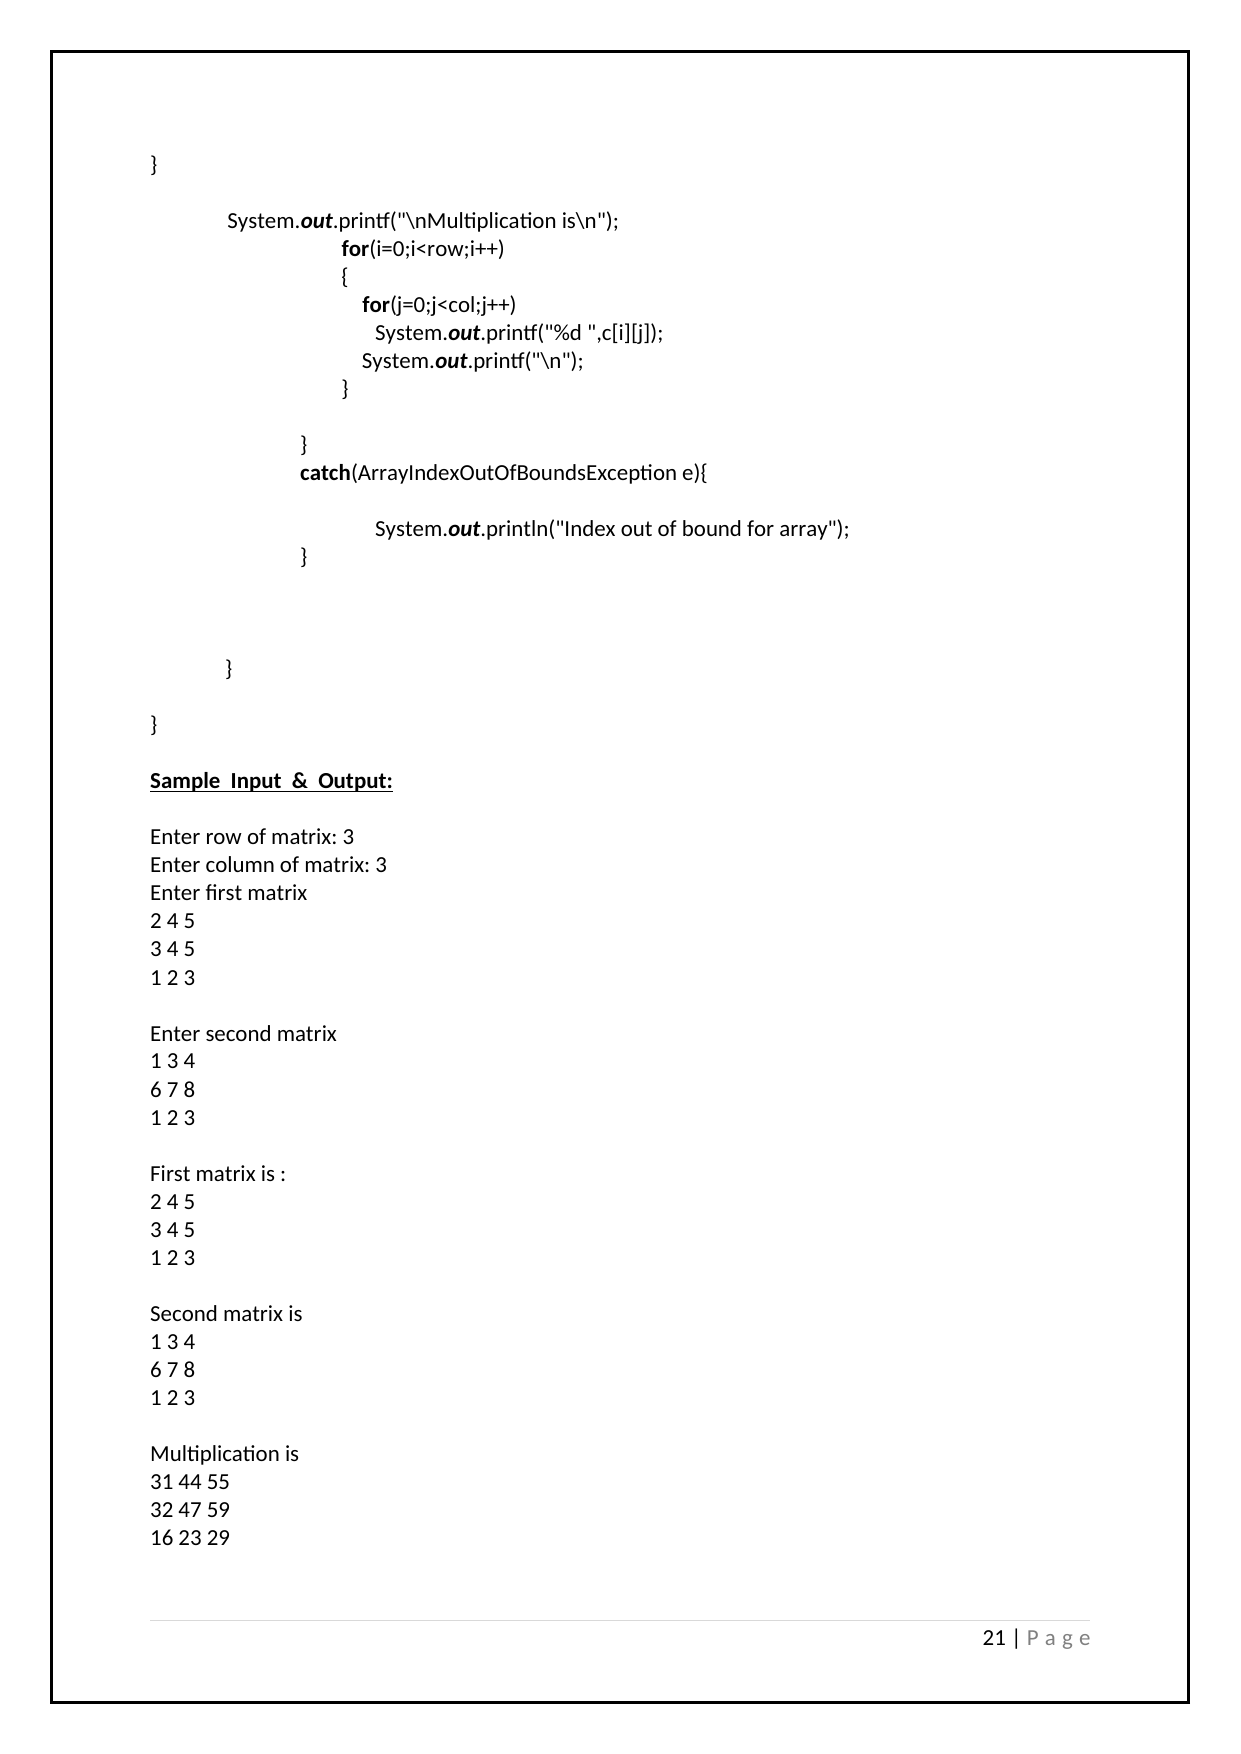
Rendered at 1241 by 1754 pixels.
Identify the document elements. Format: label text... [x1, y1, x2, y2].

text Enter row of matrix: 3 [150, 822, 1090, 851]
text First matrix is : [150, 1159, 1090, 1187]
text 6 7 8 [150, 1075, 1090, 1103]
text Second matrix is [150, 1299, 1090, 1327]
text catch(ArrayIndexOutOfBoundsException e){ [150, 458, 1090, 486]
text for(i=0;i<row;i++) [150, 234, 1090, 262]
text 1 2 3 [150, 1383, 1090, 1411]
text } [150, 542, 1090, 570]
text Enter column of matrix: 3 [150, 851, 1090, 878]
text System.out.printf("\nMultiplication is\n"); [150, 206, 1090, 234]
text Multiplication is [150, 1439, 1090, 1467]
text System.out.println("Index out of bound for array"); [150, 514, 1090, 542]
text for(j=0;j<col;j++) [150, 290, 1090, 318]
text 1 2 3 [150, 1103, 1090, 1131]
text 1 2 3 [150, 963, 1090, 991]
text 16 23 29 [150, 1523, 1090, 1551]
text Sample Input & Output: [150, 766, 1090, 794]
text 2 4 5 [150, 1187, 1090, 1215]
text 1 2 3 [150, 1243, 1090, 1271]
text 3 4 5 [150, 934, 1090, 963]
text } [150, 430, 1090, 458]
text 32 47 59 [150, 1495, 1090, 1523]
text } [150, 710, 1090, 738]
text 2 4 5 [150, 907, 1090, 934]
text 6 7 8 [150, 1355, 1090, 1383]
text System.out.printf("\n"); [150, 346, 1090, 374]
text 31 44 55 [150, 1467, 1090, 1495]
text { [150, 262, 1090, 290]
text } [150, 150, 1090, 178]
text } [150, 374, 1090, 402]
text Enter second matrix [150, 1019, 1090, 1047]
text System.out.printf("%d ",c[i][j]); [150, 318, 1090, 346]
text 1 3 4 [150, 1047, 1090, 1075]
text 1 3 4 [150, 1327, 1090, 1355]
text } [150, 654, 1090, 682]
text 3 4 5 [150, 1215, 1090, 1243]
text Enter first matrix [150, 878, 1090, 907]
